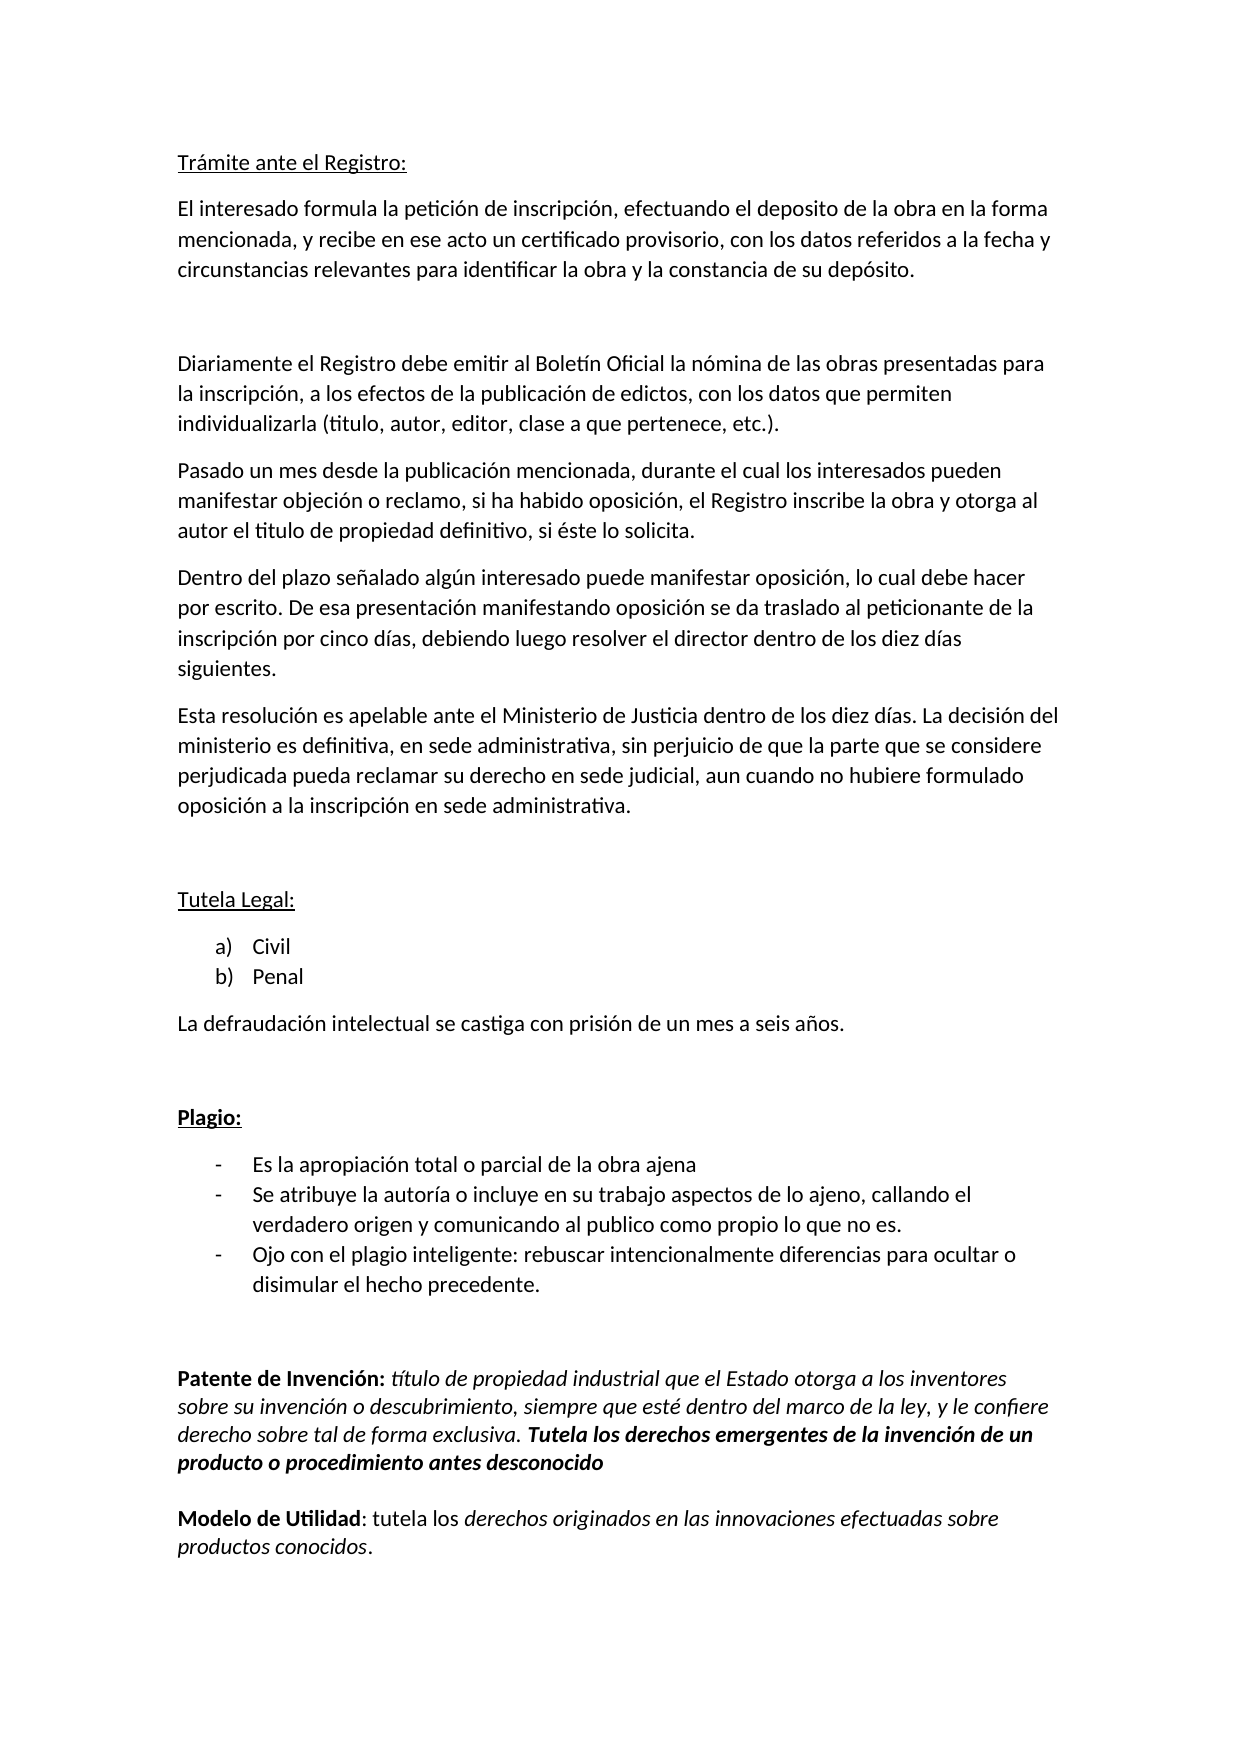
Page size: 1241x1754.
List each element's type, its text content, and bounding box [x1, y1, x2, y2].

text Trámite ante el Registro: [177, 148, 1063, 176]
list Civil [215, 932, 1063, 960]
text Plagio: [177, 1103, 1063, 1131]
text Patente de Invención: título de propiedad industrial que el Estado otorga a los inventores sobre su invención o descubrimiento, siempre que esté dentro del marco de la ley, y le confiere derecho sobre tal de forma exclusiva. Tutela los derechos emergentes de la invención de un producto o procedimiento antes desconocido [177, 1364, 1063, 1476]
text Pasado un mes desde la publicación mencionada, durante el cual los interesados pueden manifestar objeción o reclamo, si ha habido oposición, el Registro inscribe la obra y otorga al autor el titulo de propiedad definitivo, si éste lo solicita. [177, 456, 1063, 544]
text Dentro del plazo señalado algún interesado puede manifestar oposición, lo cual debe hacer por escrito. De esa presentación manifestando oposición se da traslado al peticionante de la inscripción por cinco días, debiendo luego resolver el director dentro de los diez días siguientes. [177, 563, 1063, 682]
list Se atribuye la autoría o incluye en su trabajo aspectos de lo ajeno, callando el verdadero origen y comunicando al publico como propio lo que no es. [215, 1180, 1063, 1238]
list Penal [215, 962, 1063, 990]
text Tutela Legal: [177, 885, 1063, 913]
text Diariamente el Registro debe emitir al Boletín Oficial la nómina de las obras presentadas para la inscripción, a los efectos de la publicación de edictos, con los datos que permiten individualizarla (titulo, autor, editor, clase a que pertenece, etc.). [177, 349, 1063, 437]
text El interesado formula la petición de inscripción, efectuando el deposito de la obra en la forma mencionada, y recibe en ese acto un certificado provisorio, con los datos referidos a la fecha y circunstancias relevantes para identificar la obra y la constancia de su depósito. [177, 194, 1063, 283]
text La defraudación intelectual se castiga con prisión de un mes a seis años. [177, 1009, 1063, 1037]
list Ojo con el plagio inteligente: rebuscar intencionalmente diferencias para ocultar o disimular el hecho precedente. [215, 1240, 1063, 1298]
text Esta resolución es apelable ante el Ministerio de Justicia dentro de los diez días. La decisión del ministerio es definitiva, en sede administrativa, sin perjuicio de que la parte que se considere perjudicada pueda reclamar su derecho en sede judicial, aun cuando no hubiere formulado oposición a la inscripción en sede administrativa. [177, 701, 1063, 819]
list Es la apropiación total o parcial de la obra ajena [215, 1150, 1063, 1178]
text Modelo de Utilidad: tutela los derechos originados en las innovaciones efectuadas sobre productos conocidos. [177, 1504, 1063, 1560]
